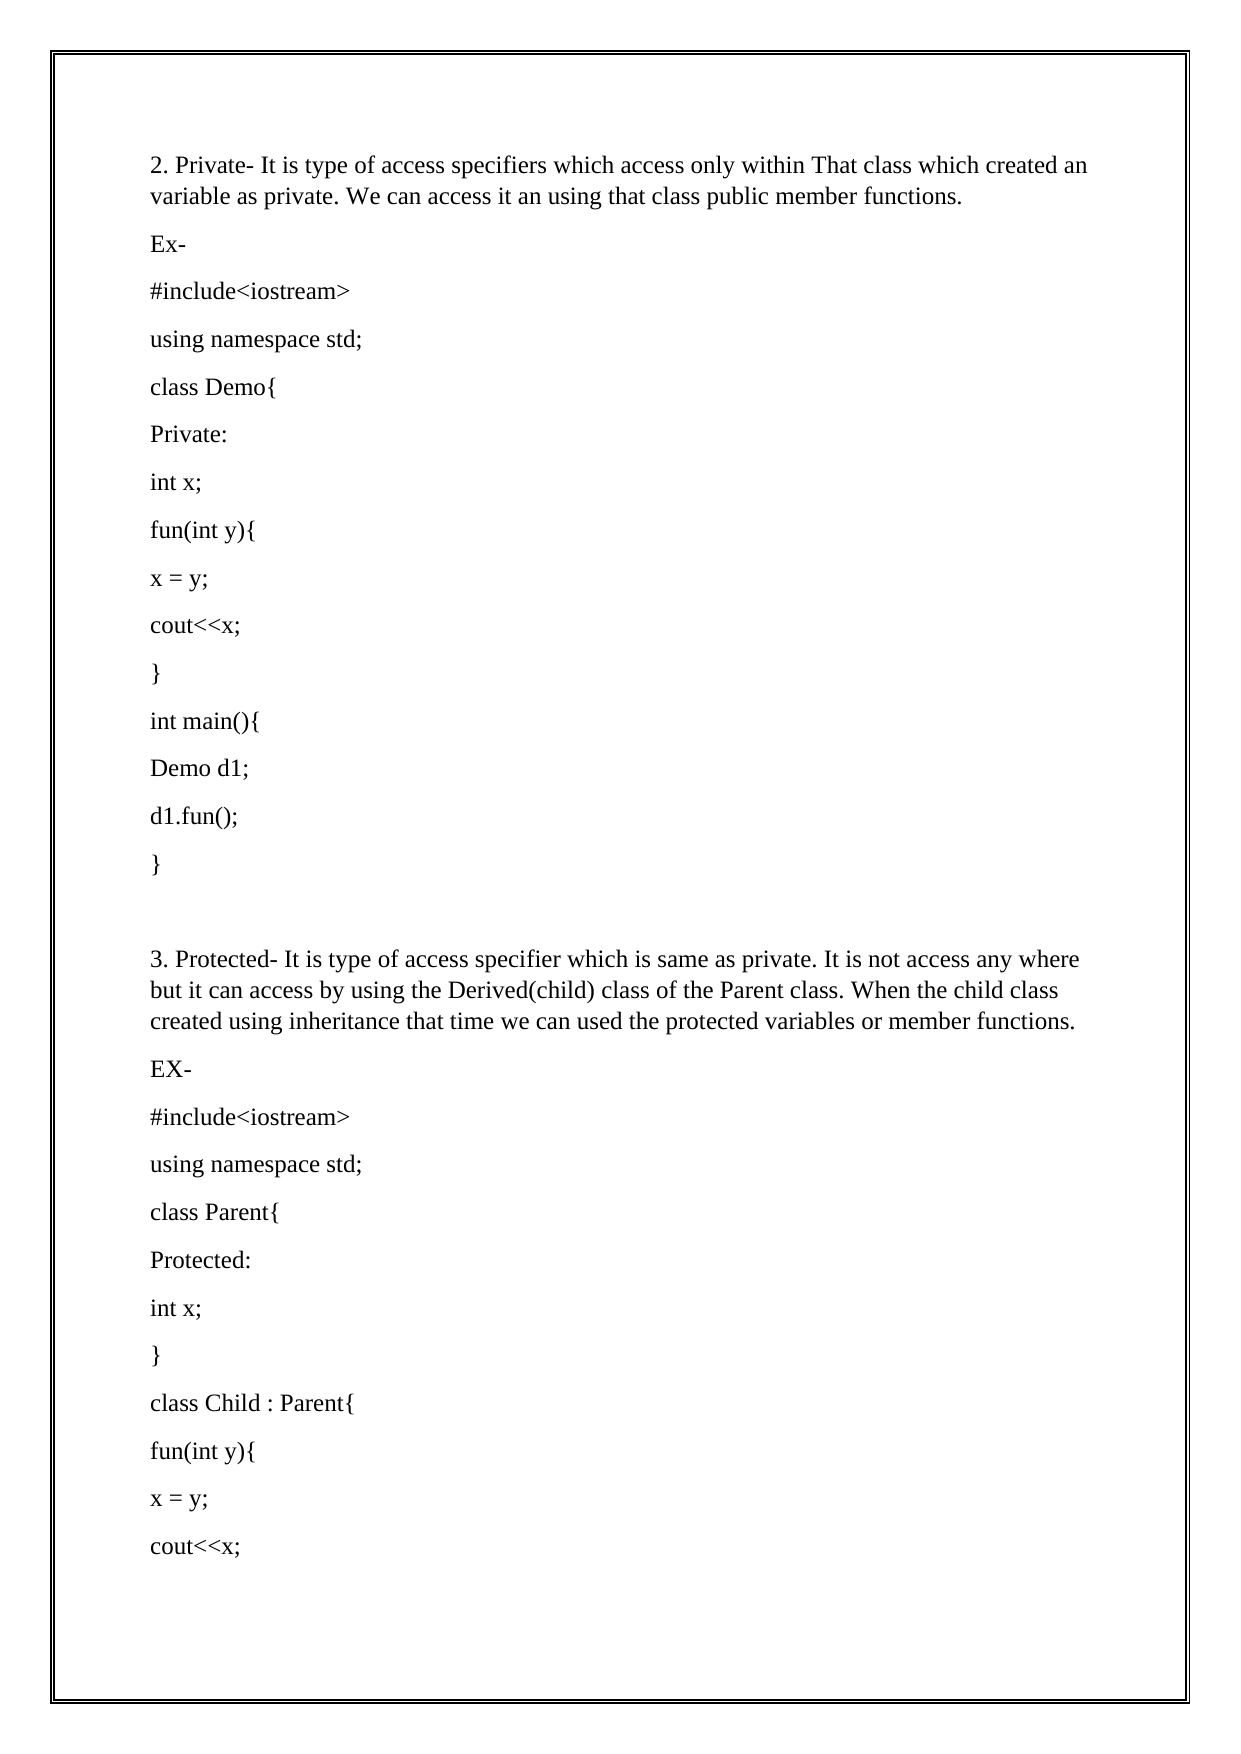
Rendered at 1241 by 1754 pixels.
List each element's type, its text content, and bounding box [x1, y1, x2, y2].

text EX- [150, 1054, 1090, 1083]
text #include<iostream> [150, 276, 1090, 305]
text #include<iostream> [150, 1102, 1090, 1131]
text x = y; [150, 1483, 1090, 1512]
text int main(){ [150, 706, 1090, 734]
text Private: [150, 419, 1090, 448]
text using namespace std; [150, 1149, 1090, 1178]
text Ex- [150, 229, 1090, 257]
text fun(int y){ [150, 515, 1090, 544]
text Protected: [150, 1245, 1090, 1274]
text } [150, 1340, 1090, 1369]
text } [150, 658, 1090, 687]
text 3. Protected- It is type of access specifier which is same as private. It is not access any where but it can access by using the Derived(child) class of the Parent class. When the child class created using inheritance that time we can used the protected variables or member functions. [150, 944, 1090, 1035]
text fun(int y){ [150, 1436, 1090, 1464]
text using namespace std; [150, 324, 1090, 353]
text cout<<x; [150, 610, 1090, 639]
text cout<<x; [150, 1531, 1090, 1560]
text x = y; [150, 563, 1090, 591]
text class Demo{ [150, 372, 1090, 401]
text } [150, 849, 1090, 878]
text class Child : Parent{ [150, 1388, 1090, 1417]
text 2. Private- It is type of access specifiers which access only within That class which created an variable as private. We can access it an using that class public member functions. [150, 150, 1090, 210]
text class Parent{ [150, 1197, 1090, 1226]
text int x; [150, 467, 1090, 496]
text d1.fun(); [150, 801, 1090, 830]
text int x; [150, 1293, 1090, 1321]
text Demo d1; [150, 753, 1090, 782]
